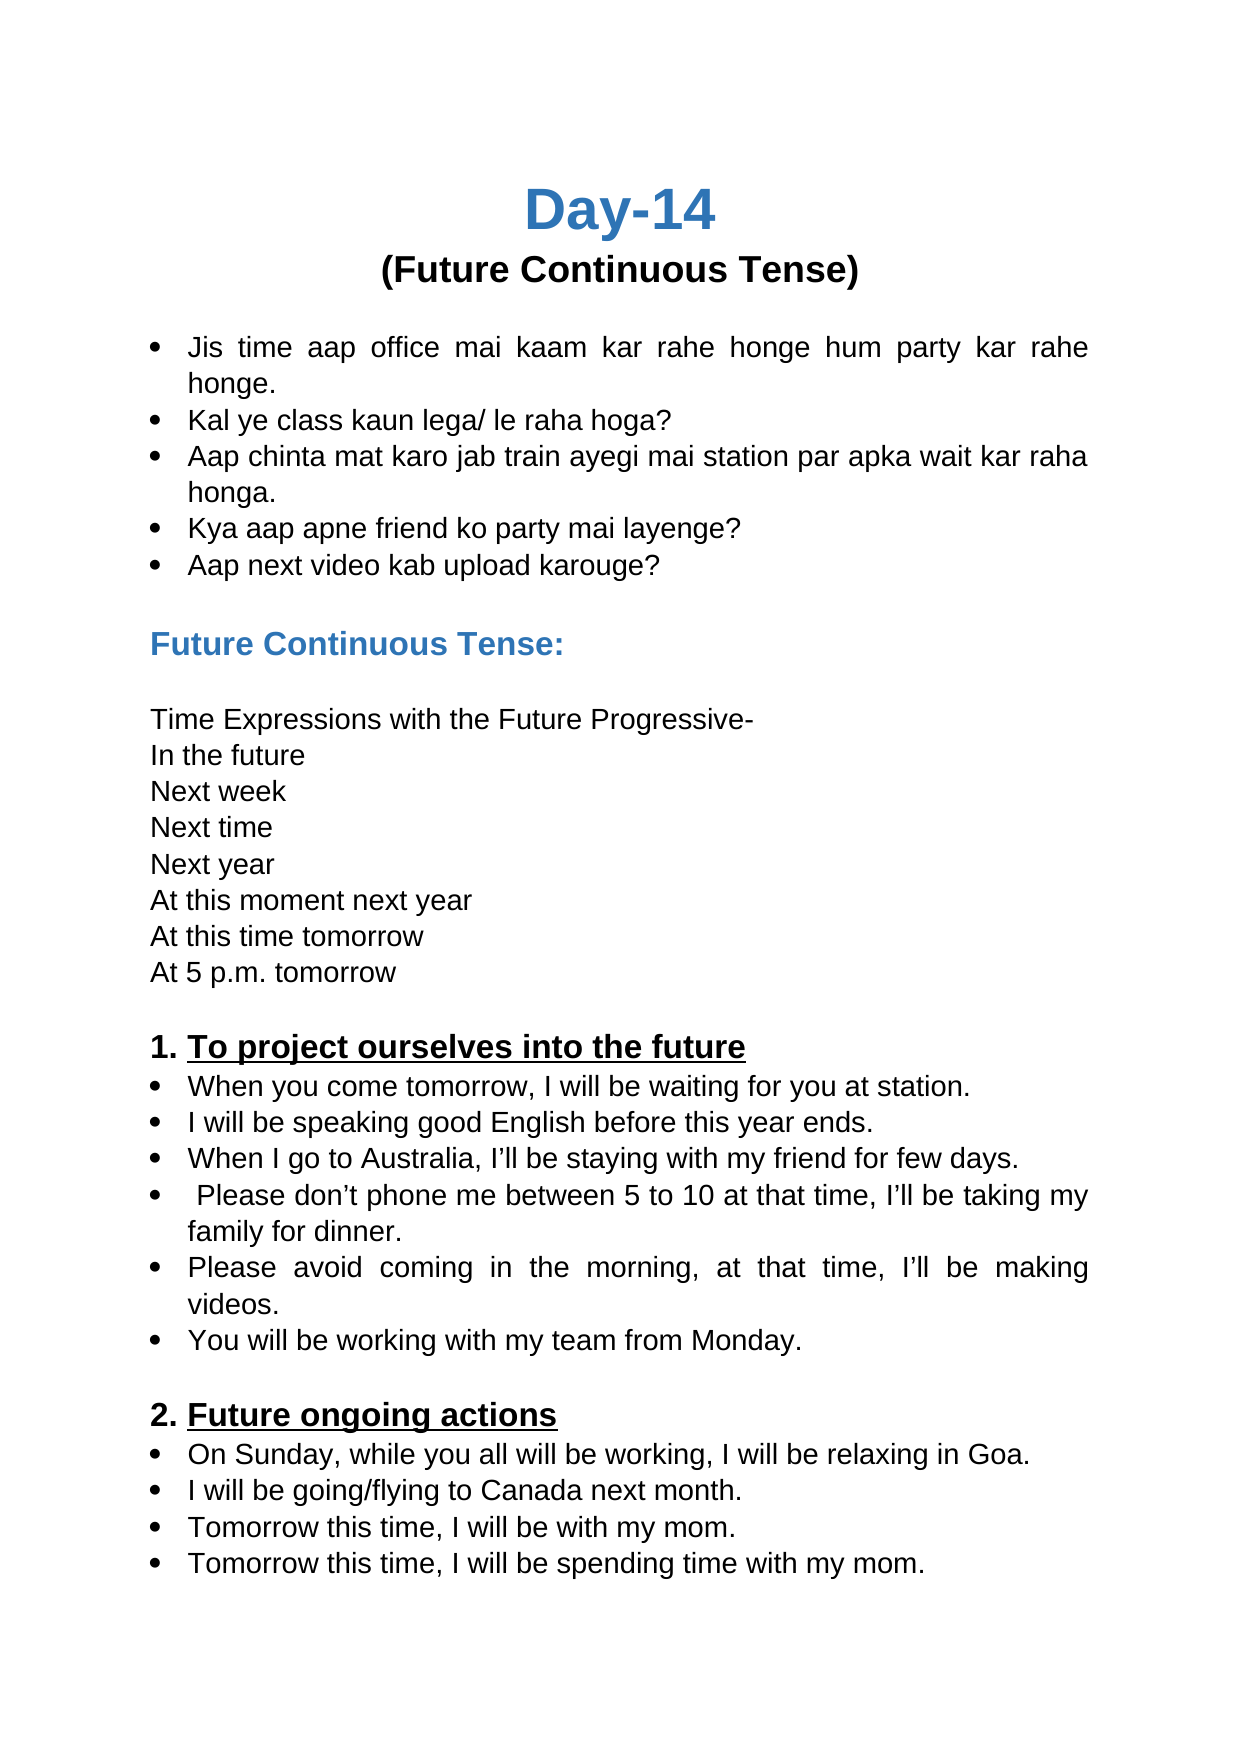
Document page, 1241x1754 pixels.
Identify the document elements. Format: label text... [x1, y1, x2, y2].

list You will be working with my team from Monday. [150, 1323, 1090, 1357]
text In the future [150, 738, 1090, 772]
list Please avoid coming in the morning, at that time, I’ll be making videos. [150, 1250, 1090, 1320]
text At this moment next year [150, 883, 1090, 916]
text Time Expressions with the Future Progressive- [150, 702, 1090, 736]
list Kal ye class kaun lega/ le raha hoga? [150, 403, 1090, 436]
list When you come tomorrow, I will be waiting for you at station. [150, 1069, 1090, 1103]
list Kya aap apne friend ko party mai layenge? [150, 511, 1090, 545]
list I will be speaking good English before this year ends. [150, 1105, 1090, 1139]
text 1. To project ourselves into the future [150, 1027, 1090, 1066]
list Aap chinta mat karo jab train ayegi mai station par apka wait kar raha honga. [150, 439, 1090, 509]
list Aap next video kab upload karouge? [150, 548, 1090, 582]
subtitle Future Continuous Tense: [150, 624, 1090, 663]
text 2. Future ongoing actions [150, 1395, 1090, 1434]
list I will be going/flying to Canada next month. [150, 1473, 1090, 1507]
text Next week [150, 774, 1090, 808]
text Next time [150, 811, 1090, 844]
text (Future Continuous Tense) [150, 247, 1090, 291]
text At this time tomorrow [150, 919, 1090, 952]
list Tomorrow this time, I will be with my mom. [150, 1509, 1090, 1543]
list Tomorrow this time, I will be spending time with my mom. [150, 1546, 1090, 1580]
list On Sunday, while you all will be working, I will be relaxing in Goa. [150, 1437, 1090, 1471]
list When I go to Australia, I’ll be staying with my friend for few days. [150, 1142, 1090, 1175]
text Next year [150, 847, 1090, 880]
text At 5 p.m. tomorrow [150, 955, 1090, 989]
list Jis time aap office mai kaam kar rahe honge hum party kar rahe honge. [150, 330, 1090, 400]
list Please don’t phone me between 5 to 10 at that time, I’ll be taking my family for dinner. [150, 1178, 1090, 1248]
subtitle Day-14 [150, 175, 1090, 242]
